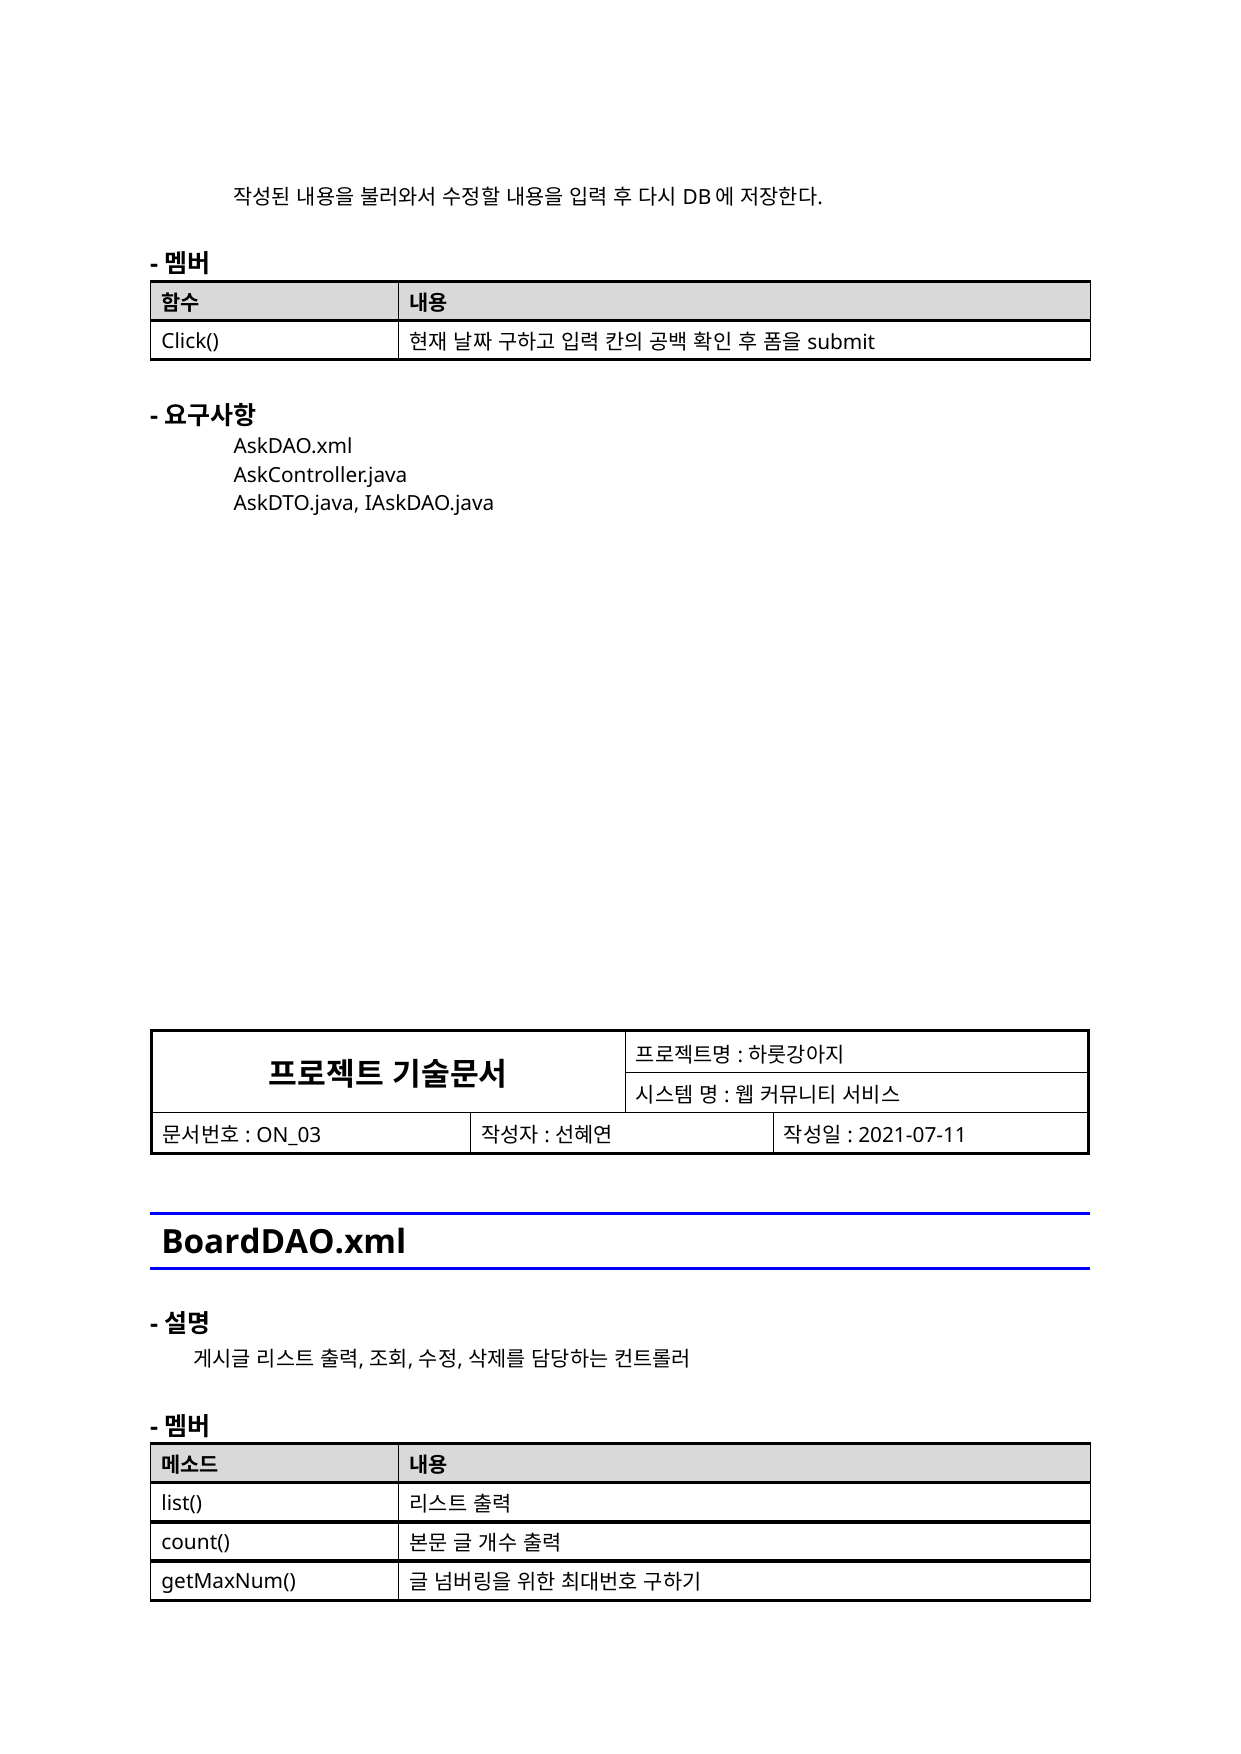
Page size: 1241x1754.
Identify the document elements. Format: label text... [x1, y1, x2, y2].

table_cell 문서번호 : ON_03 [153, 1113, 470, 1152]
text AskDAO.xml [150, 432, 1090, 460]
table_cell 작성일 : 2021-07-11 [774, 1113, 1087, 1152]
text - 요구사항 [150, 395, 1090, 432]
table_cell 현재 날짜 구하고 입력 칸의 공백 확인 후 폼을 submit [399, 322, 1090, 358]
text 게시글 리스트 출력, 조회, 수정, 삭제를 담당하는 컨트롤러 [150, 1339, 1090, 1373]
text AskController.java [150, 460, 1090, 488]
table_cell 리스트 출력 [399, 1484, 1090, 1520]
table_header 프로젝트 기술문서 [153, 1032, 625, 1112]
table_header 내용 [399, 283, 1090, 319]
table_header 프로젝트명 : 하룻강아지 [626, 1032, 1087, 1072]
table_cell count() [151, 1524, 398, 1559]
table_header 내용 [399, 1445, 1090, 1481]
table_cell 본문 글 개수 출력 [399, 1524, 1090, 1559]
table_cell Click() [151, 322, 398, 358]
table_cell 글 넘버링을 위한 최대번호 구하기 [399, 1563, 1090, 1598]
table_cell 시스템 명 : 웹 커뮤니티 서비스 [626, 1073, 1087, 1112]
text AskDTO.java, IAskDAO.java [150, 488, 1090, 517]
text - 멤버 [150, 1406, 1090, 1442]
table_cell list() [151, 1484, 398, 1520]
table_cell getMaxNum() [151, 1563, 398, 1598]
table_header 메소드 [151, 1445, 398, 1481]
text - 멤버 [150, 244, 1090, 280]
table_header 함수 [151, 283, 398, 319]
text 작성된 내용을 불러와서 수정할 내용을 입력 후 다시 DB에 저장한다. [233, 177, 1090, 211]
table_header BoardDAO.xml [150, 1215, 1090, 1267]
text - 설명 [150, 1303, 1090, 1339]
table_cell 작성자 : 선혜연 [471, 1113, 773, 1152]
